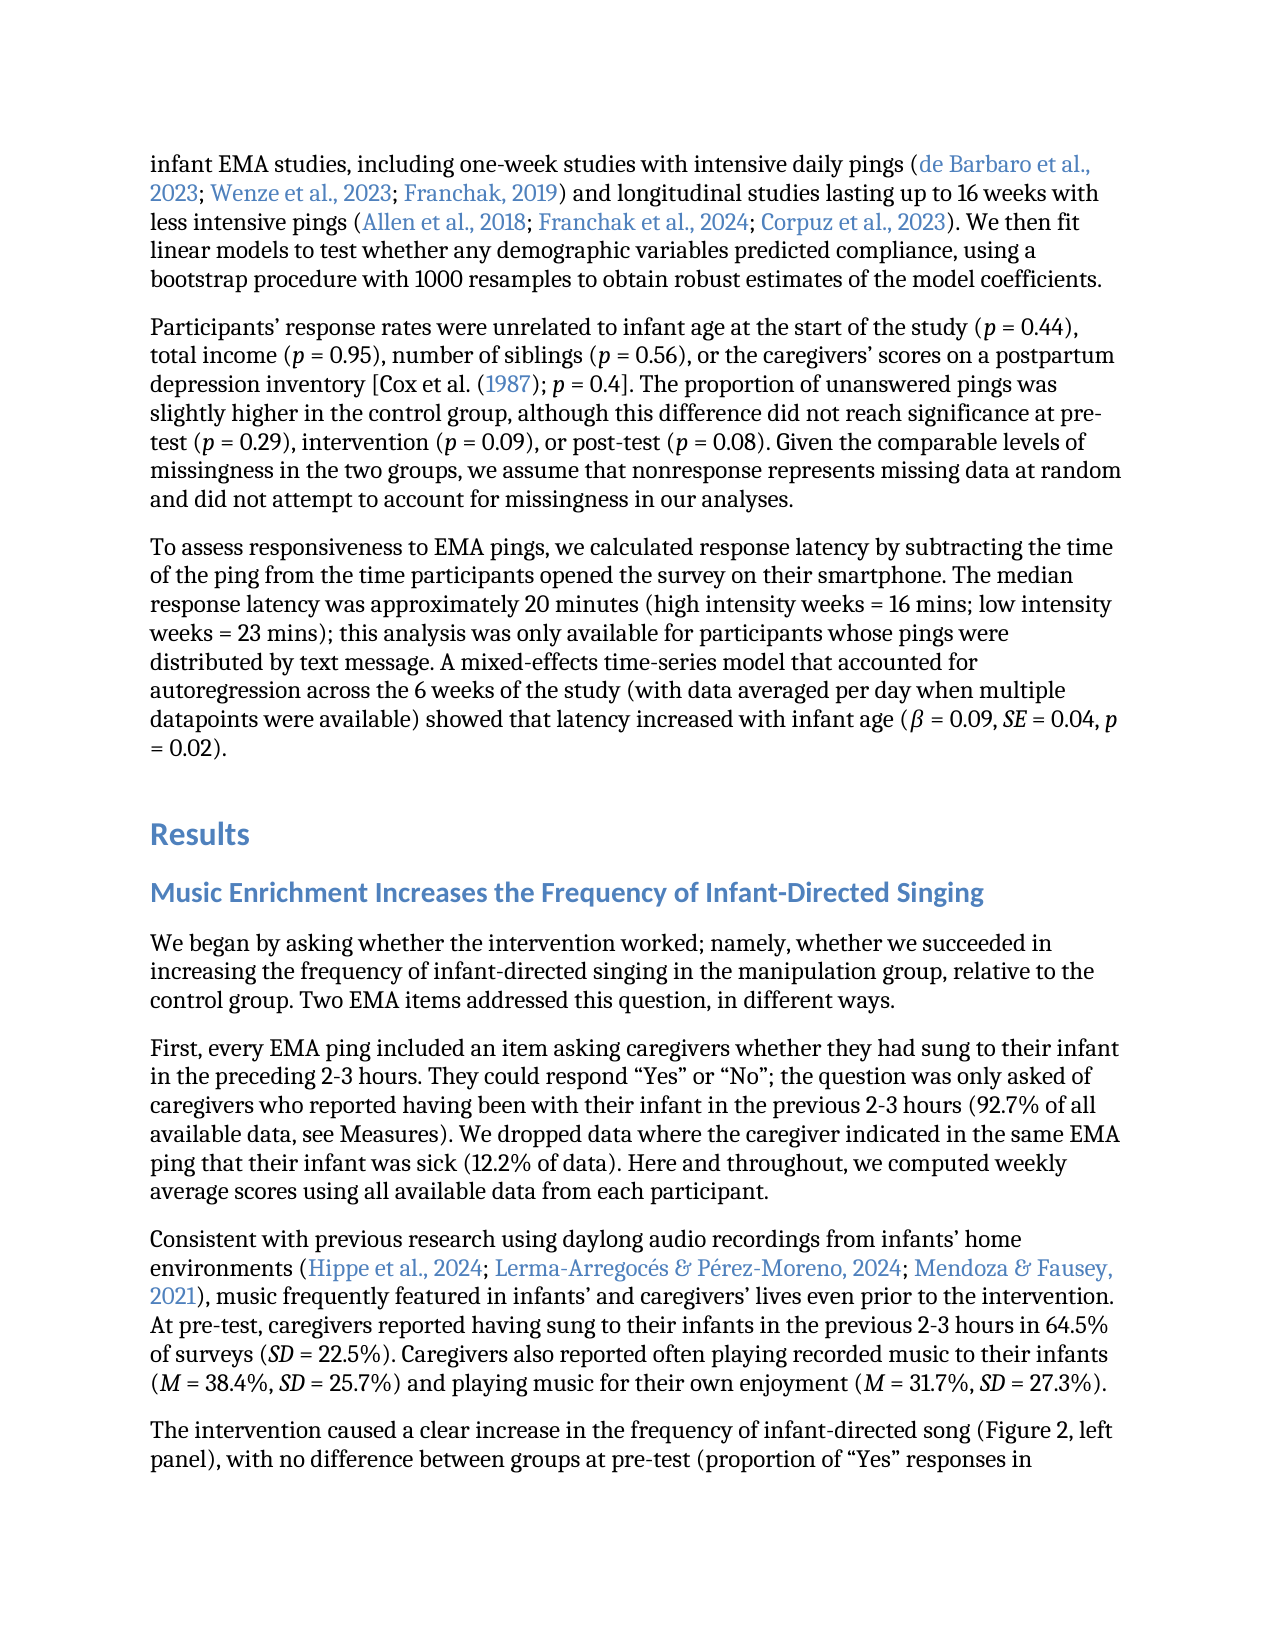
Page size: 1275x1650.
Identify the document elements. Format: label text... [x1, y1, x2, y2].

text Participants’ response rates were unrelated to infant age at the start of the study (p = 0.44), total income (p = 0.95), number of siblings (p = 0.56), or the caregivers’ scores on a postpartum depression inventory [Cox et al. (1987); p = 0.4]. The proportion of unanswered pings was slightly higher in the control group, although this difference did not reach significance at pre-test (p = 0.29), intervention (p = 0.09), or post-test (p = 0.08). Given the comparable levels of missingness in the two groups, we assume that nonresponse represents missing data at random and did not attempt to account for missingness in our analyses. [150, 312, 1125, 514]
subtitle Results [150, 812, 1125, 853]
text To assess responsiveness to EMA pings, we calculated response latency by subtracting the time of the ping from the time participants opened the survey on their smartphone. The median response latency was approximately 20 minutes (high intensity weeks = 16 mins; low intensity weeks = 23 mins); this analysis was only available for participants whose pings were distributed by text message. A mixed-effects time-series model that accounted for autoregression across the 6 weeks of the study (with data averaged per day when multiple datapoints were available) showed that latency increased with infant age ( = 0.09, SE = 0.04, p = 0.02). [150, 532, 1125, 762]
subtitle Music Enrichment Increases the Frequency of Infant-Directed Singing [150, 874, 1125, 910]
text We began by asking whether the intervention worked; namely, whether we succeeded in increasing the frequency of infant-directed singing in the manipulation group, relative to the control group. Two EMA items addressed this question, in different ways. [150, 928, 1125, 1015]
text First, every EMA ping included an item asking caregivers whether they had sung to their infant in the preceding 2-3 hours. They could respond “Yes” or “No”; the question was only asked of caregivers who reported having been with their infant in the previous 2-3 hours (92.7% of all available data, see Measures). We dropped data where the caregiver indicated in the same EMA ping that their infant was sick (12.2% of data). Here and throughout, we computed weekly average scores using all available data from each participant. [150, 1033, 1125, 1206]
text Consistent with previous research using daylong audio recordings from infants’ home environments (Hippe et al., 2024; Lerma-Arregocés & Pérez-Moreno, 2024; Mendoza & Fausey, 2021), music frequently featured in infants’ and caregivers’ lives even prior to the intervention. At pre-test, caregivers reported having sung to their infants in the previous 2-3 hours in 64.5% of surveys (SD = 22.5%). Caregivers also reported often playing recorded music to their infants (M = 38.4%, SD = 25.7%) and playing music for their own enjoyment (M = 31.7%, SD = 27.3%). [150, 1225, 1125, 1397]
